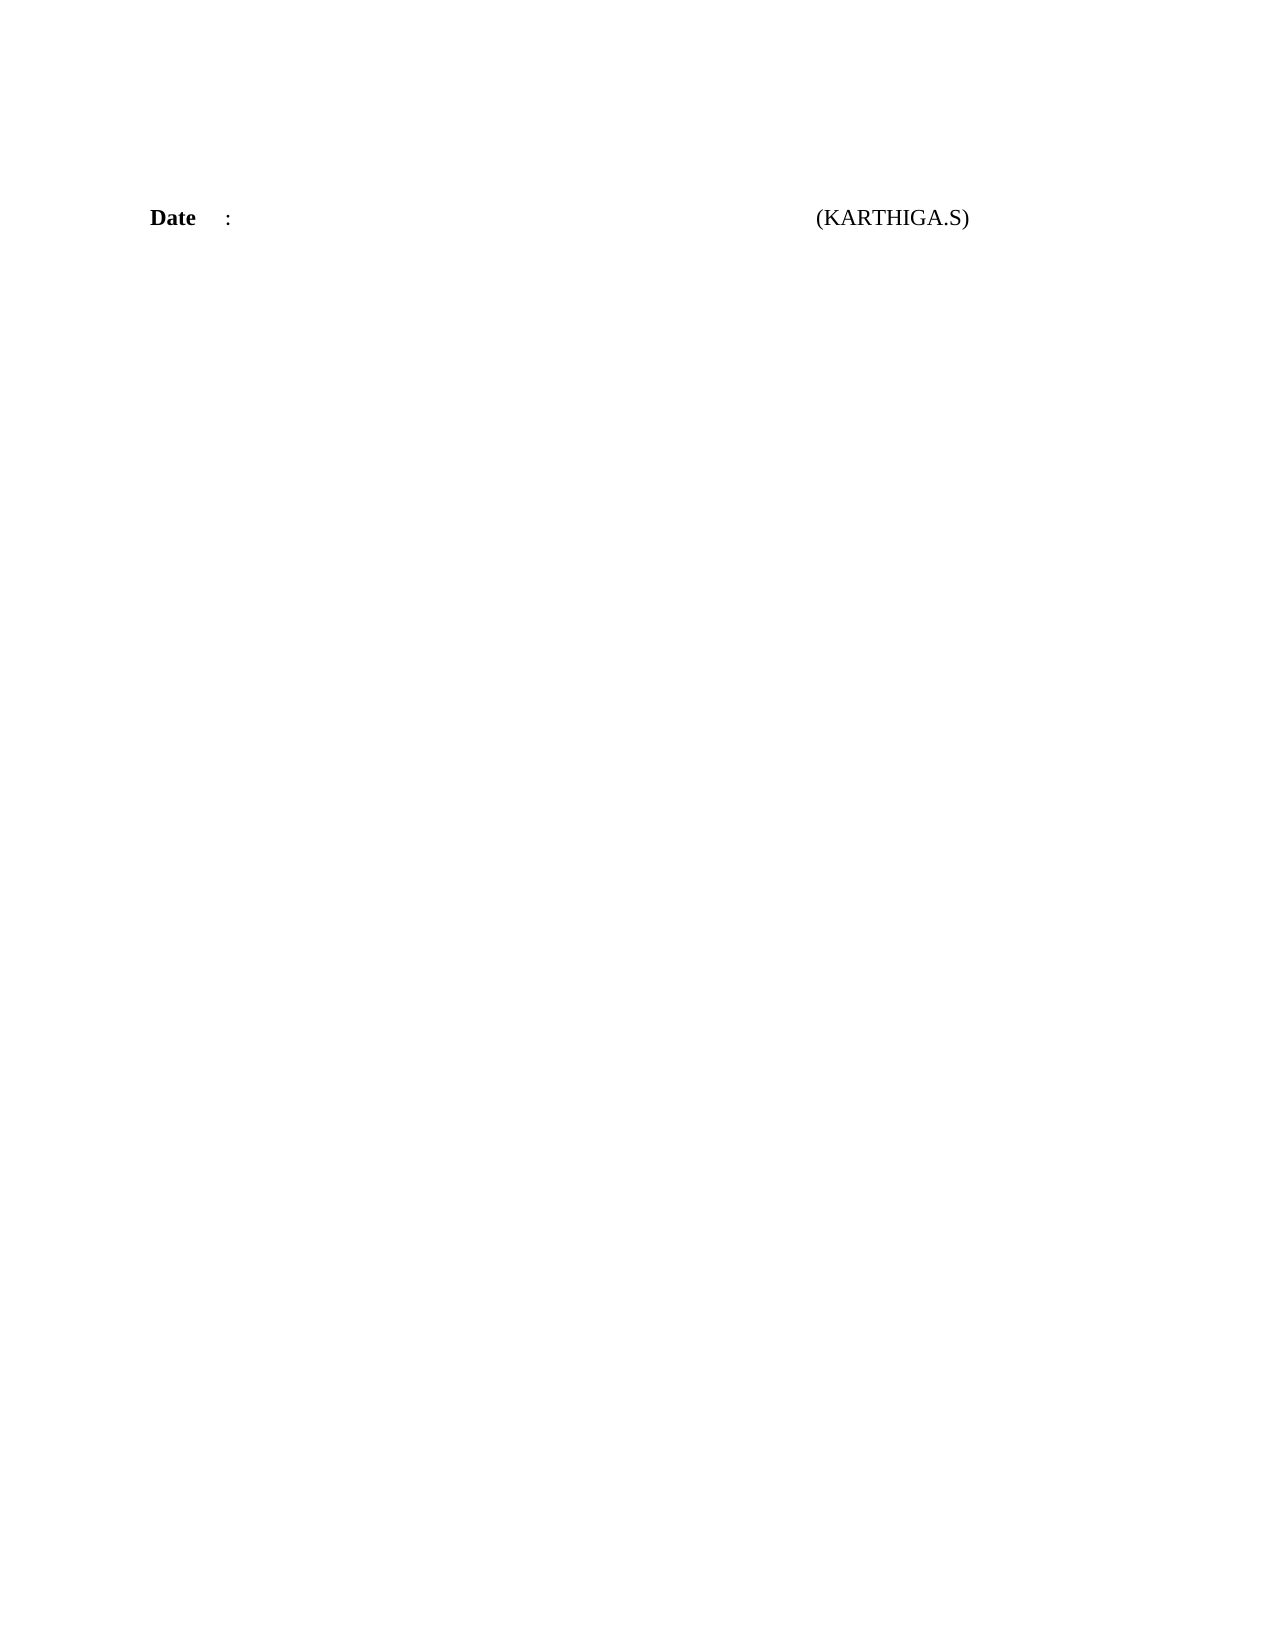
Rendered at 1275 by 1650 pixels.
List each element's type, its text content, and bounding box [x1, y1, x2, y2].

text Date : (KARTHIGA.S) [150, 203, 1125, 231]
